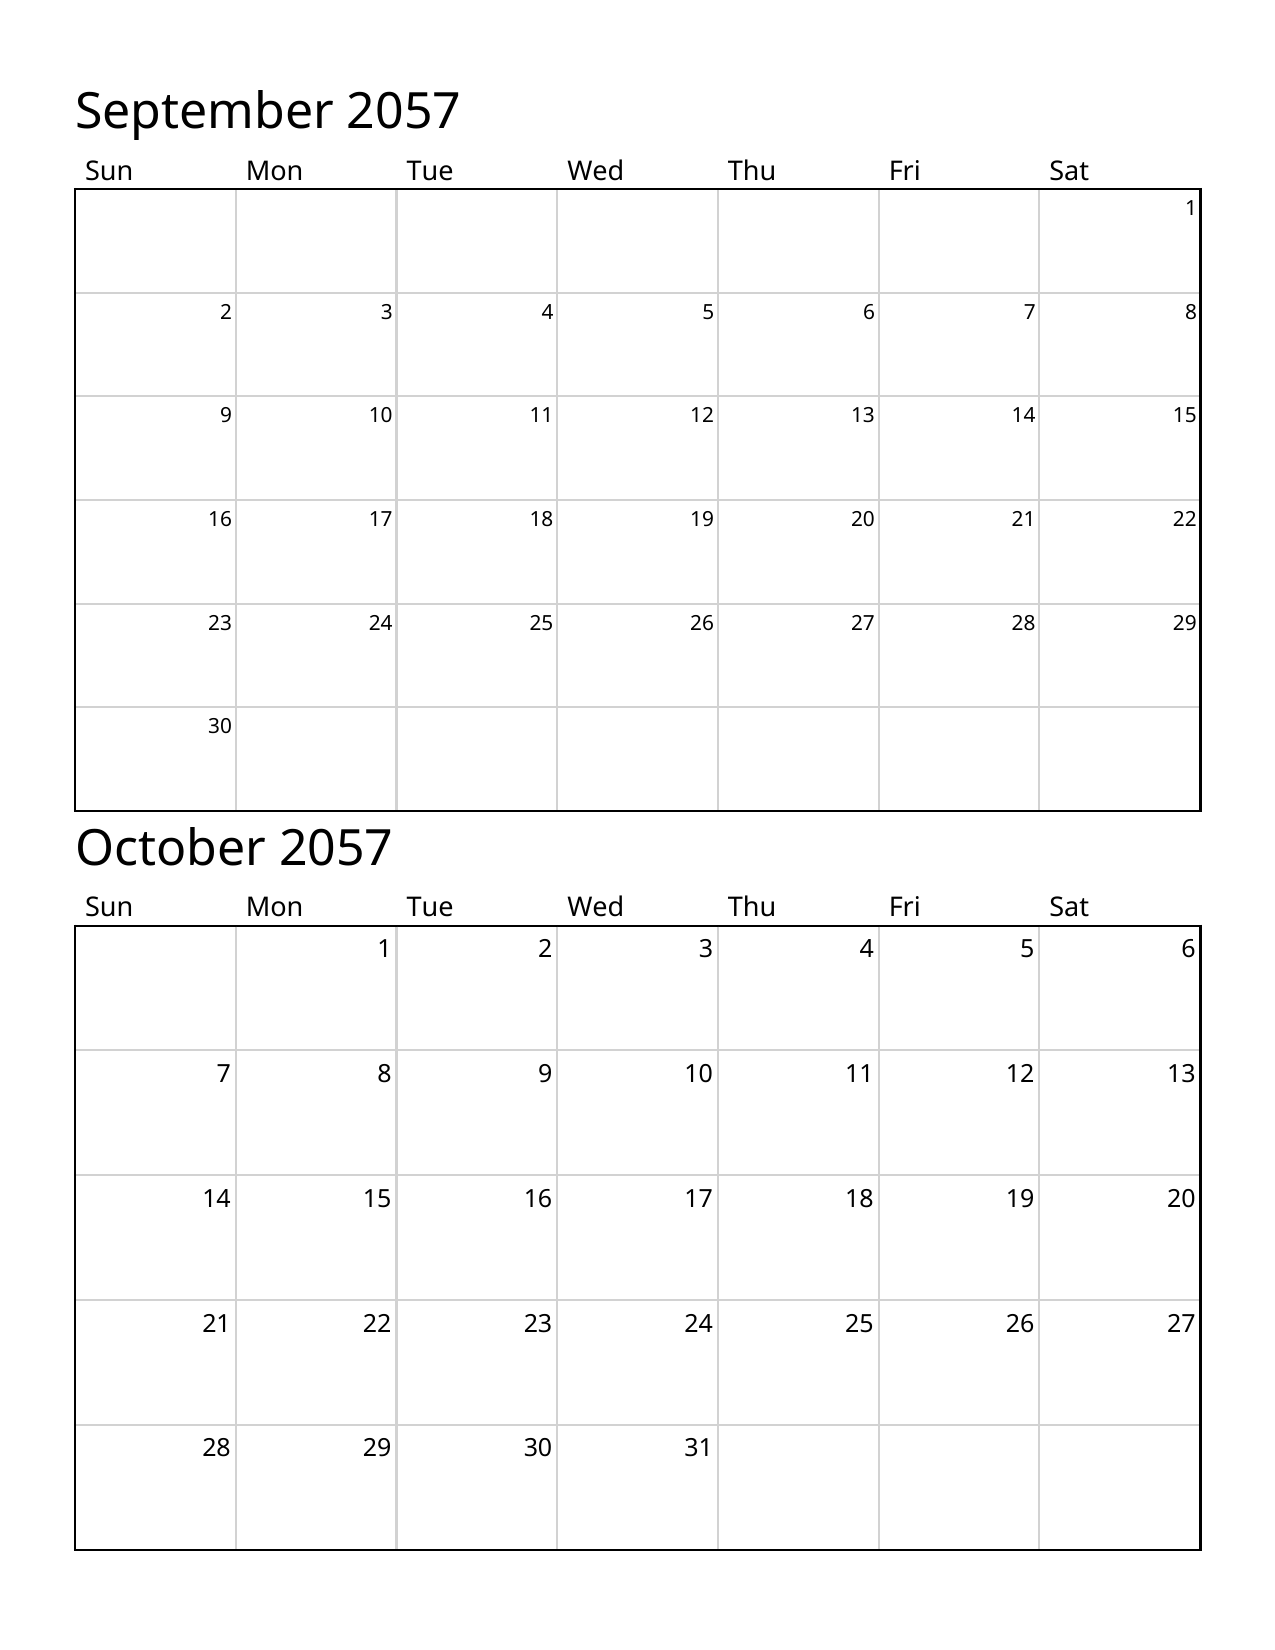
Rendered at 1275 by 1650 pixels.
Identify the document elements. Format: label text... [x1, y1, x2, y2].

table_cell [558, 708, 717, 810]
table_cell 12 [880, 1051, 1038, 1174]
table_cell 9 [76, 397, 235, 499]
table_cell [398, 708, 556, 810]
table_header 4 [719, 927, 878, 1049]
table_header 3 [558, 927, 717, 1049]
table_cell 8 [237, 1051, 395, 1174]
table_header [880, 190, 1038, 292]
table_cell 13 [1040, 1051, 1199, 1174]
table_cell [1040, 708, 1199, 810]
table_cell 16 [76, 501, 235, 602]
table_cell 26 [880, 1301, 1038, 1424]
table_cell 30 [398, 1426, 556, 1548]
table_cell 27 [1040, 1301, 1199, 1424]
table_cell 23 [76, 605, 235, 706]
table_cell 20 [719, 501, 878, 602]
subtitle September 2057 [75, 75, 1214, 143]
table_cell [719, 708, 878, 810]
table_cell 24 [237, 605, 395, 706]
table_cell 10 [237, 397, 395, 499]
table_cell 28 [880, 605, 1038, 706]
table_cell 3 [237, 294, 395, 395]
table_header [76, 190, 235, 292]
table_cell 17 [558, 1176, 717, 1299]
text Sun Mon Tue Wed Thu Fri Sat [85, 151, 1214, 188]
table_cell 31 [558, 1426, 717, 1548]
table_cell 12 [558, 397, 717, 499]
subtitle October 2057 [75, 812, 1214, 880]
table_cell 21 [76, 1301, 235, 1424]
table_header 1 [1040, 190, 1199, 292]
table_cell 6 [719, 294, 878, 395]
table_cell 29 [1040, 605, 1199, 706]
table_cell 18 [719, 1176, 878, 1299]
table_cell 23 [398, 1301, 556, 1424]
table_cell 24 [558, 1301, 717, 1424]
table_cell [1040, 1426, 1199, 1548]
table_header [398, 190, 556, 292]
table_header [76, 927, 235, 1049]
table_cell 5 [558, 294, 717, 395]
table_cell 15 [1040, 397, 1199, 499]
table_cell 8 [1040, 294, 1199, 395]
table_cell 25 [719, 1301, 878, 1424]
table_header 2 [398, 927, 556, 1049]
table_cell 4 [398, 294, 556, 395]
table_header 5 [880, 927, 1038, 1049]
table_cell 13 [719, 397, 878, 499]
table_cell 20 [1040, 1176, 1199, 1299]
table_header [719, 190, 878, 292]
table_header 6 [1040, 927, 1199, 1049]
table_cell 22 [237, 1301, 395, 1424]
table_cell 28 [76, 1426, 235, 1548]
table_cell 7 [880, 294, 1038, 395]
table_cell [719, 1426, 878, 1548]
table_cell 21 [880, 501, 1038, 602]
table_cell 19 [880, 1176, 1038, 1299]
text Sun Mon Tue Wed Thu Fri Sat [85, 888, 1214, 924]
table_cell 27 [719, 605, 878, 706]
table_cell [237, 708, 395, 810]
table_cell 7 [76, 1051, 235, 1174]
table_cell 15 [237, 1176, 395, 1299]
table_cell 2 [76, 294, 235, 395]
table_cell 18 [398, 501, 556, 602]
table_cell 9 [398, 1051, 556, 1174]
table_cell 14 [76, 1176, 235, 1299]
table_cell 11 [719, 1051, 878, 1174]
table_cell 16 [398, 1176, 556, 1299]
table_cell 29 [237, 1426, 395, 1548]
table_cell [880, 1426, 1038, 1548]
table_header [558, 190, 717, 292]
table_cell 17 [237, 501, 395, 602]
table_cell 19 [558, 501, 717, 602]
table_cell [880, 708, 1038, 810]
table_cell 30 [76, 708, 235, 810]
table_cell 26 [558, 605, 717, 706]
table_cell 22 [1040, 501, 1199, 602]
table_cell 10 [558, 1051, 717, 1174]
table_cell 14 [880, 397, 1038, 499]
table_header [237, 190, 395, 292]
table_cell 11 [398, 397, 556, 499]
table_cell 25 [398, 605, 556, 706]
table_header 1 [237, 927, 395, 1049]
